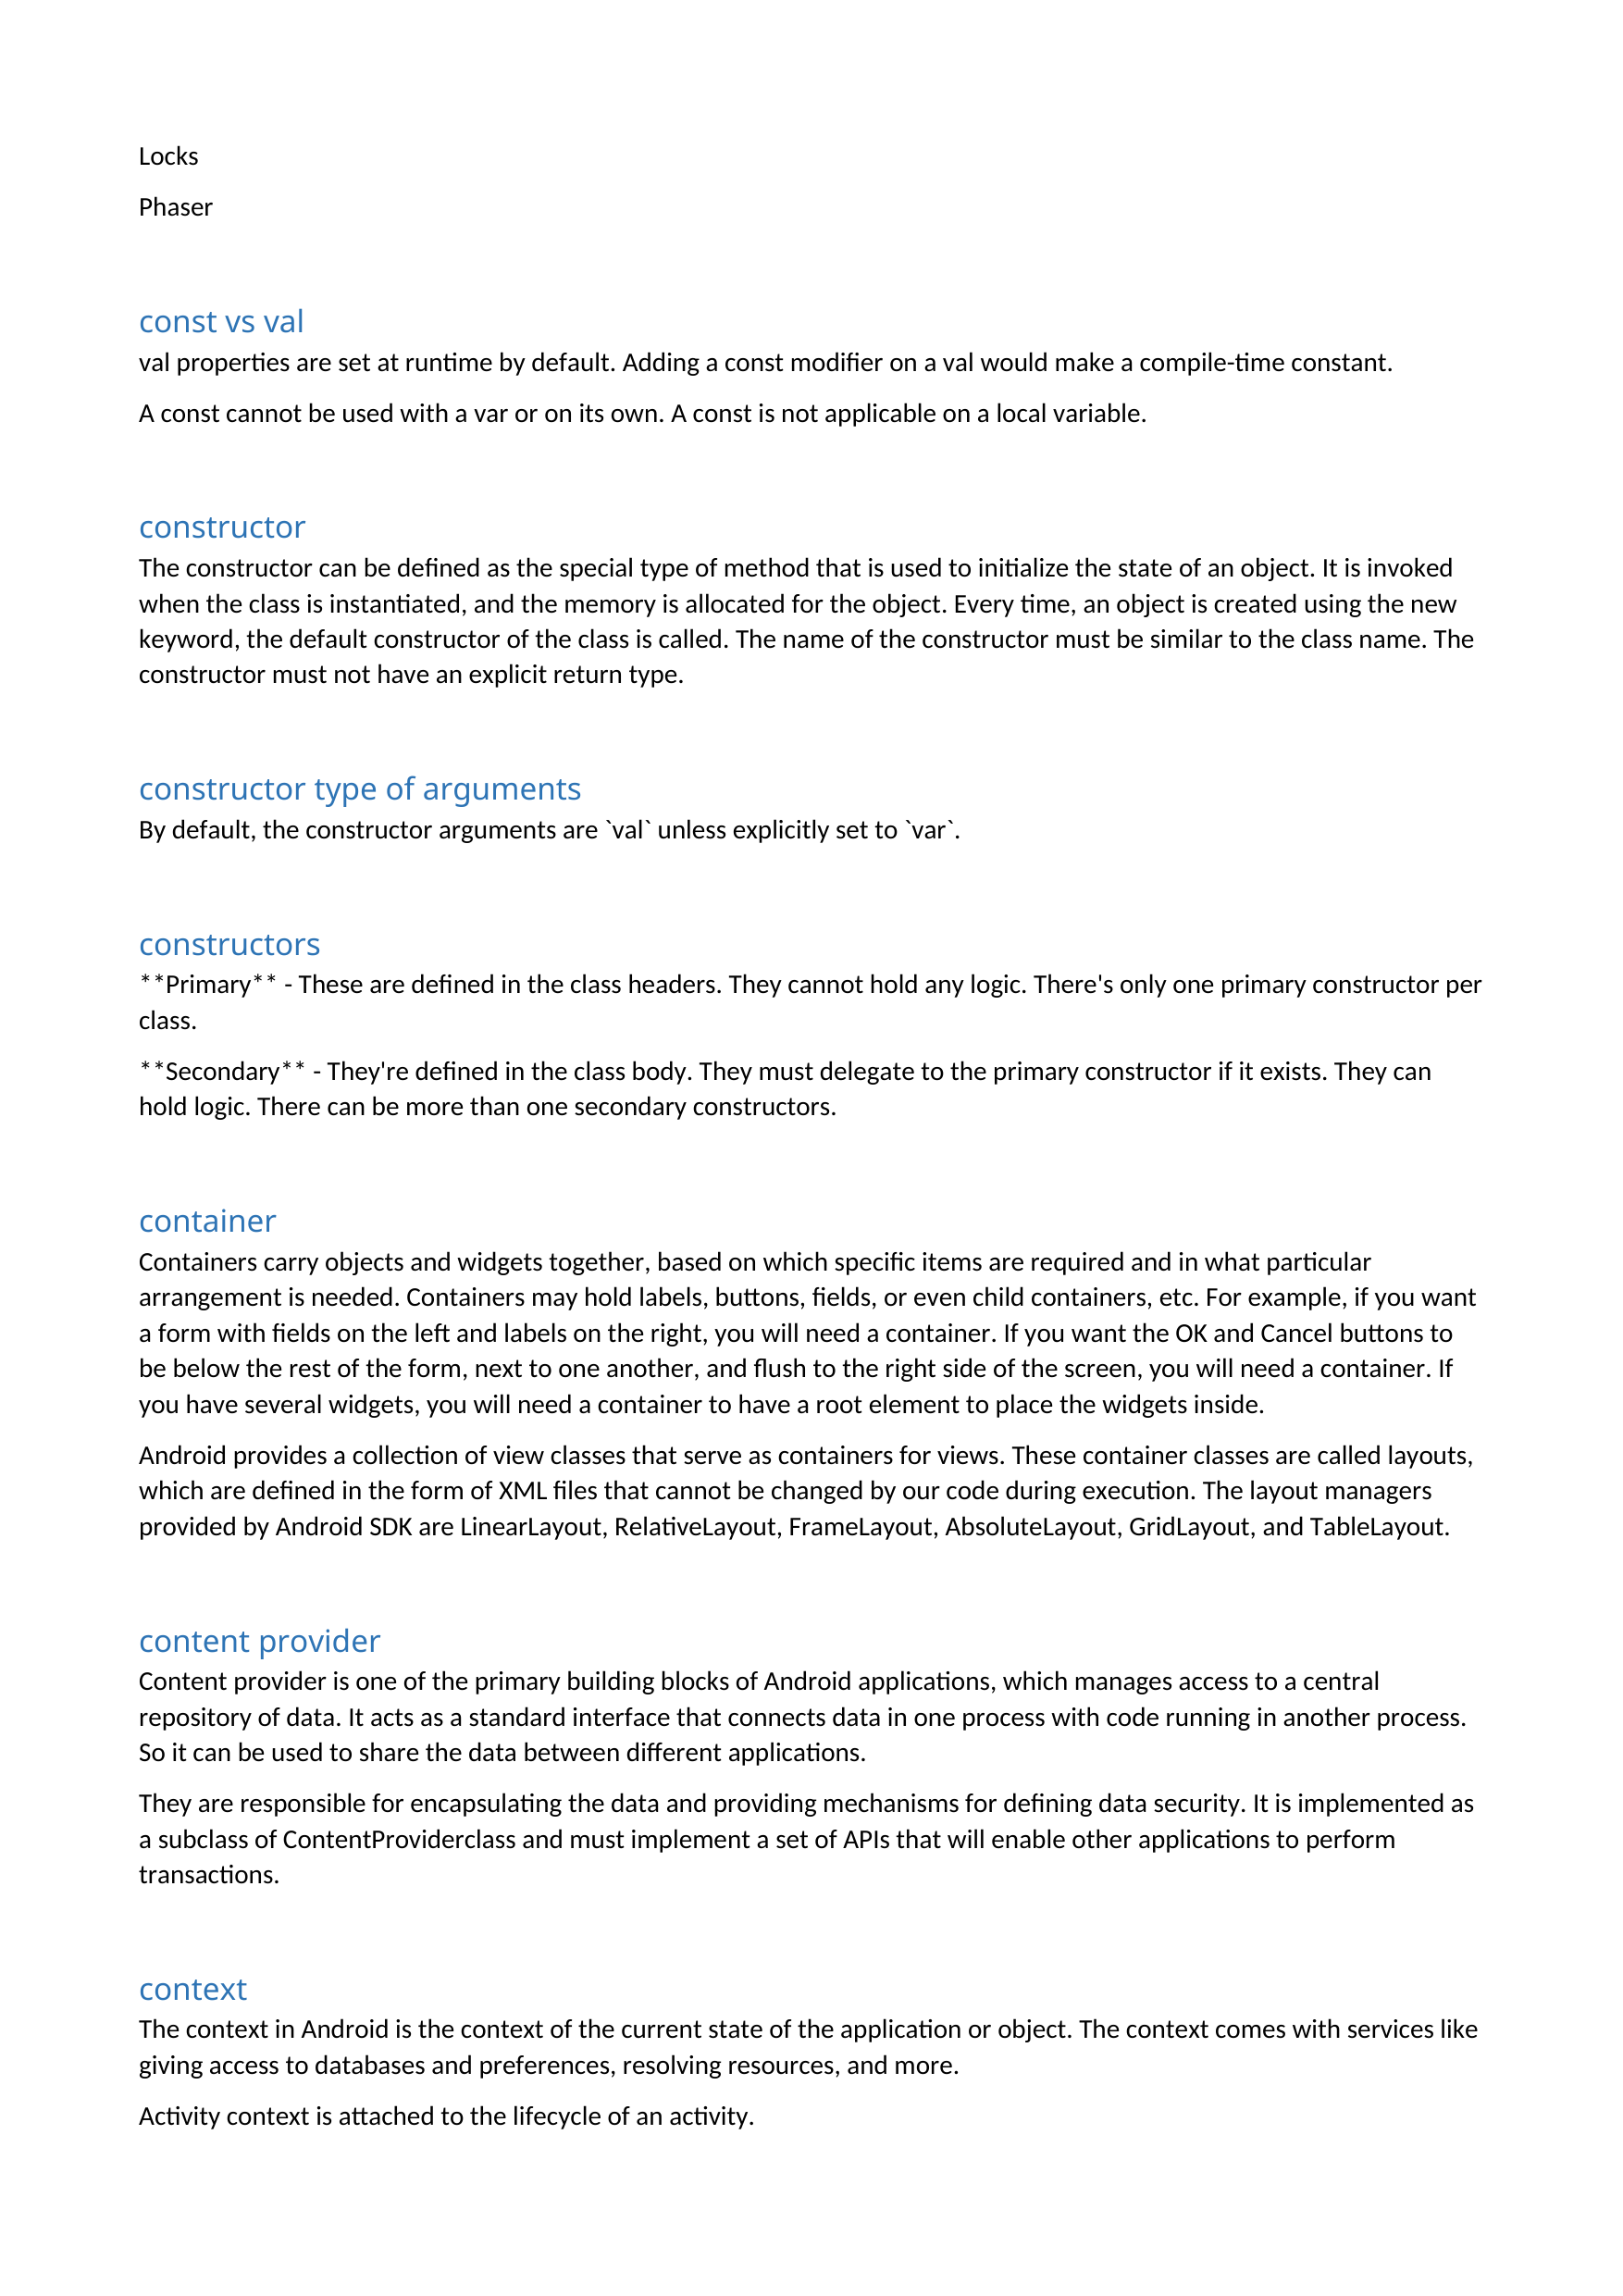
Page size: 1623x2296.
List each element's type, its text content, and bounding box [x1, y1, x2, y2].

text A const cannot be used with a var or on its own. A const is not applicable on a local variable. [139, 396, 1484, 428]
text **Secondary** - They're defined in the class body. They must delegate to the primary constructor if it exists. They can hold logic. There can be more than one secondary constructors. [139, 1054, 1484, 1123]
text val properties are set at runtime by default. Adding a const modifier on a val would make a compile-time constant. [139, 345, 1484, 378]
text The context in Android is the context of the current state of the application or object. The context comes with services like giving access to databases and preferences, resolving resources, and more. [139, 2012, 1484, 2081]
text Locks [139, 139, 1484, 172]
subtitle constructor [139, 505, 1484, 548]
text They are responsible for encapsulating the data and providing mechanisms for defining data security. It is implemented as a subclass of ContentProviderclass and must implement a set of APIs that will enable other applications to perform transactions. [139, 1786, 1484, 1891]
text Containers carry objects and widgets together, based on which specific items are required and in what particular arrangement is needed. Containers may hold labels, buttons, fields, or even child containers, etc. For example, if you want a form with fields on the left and labels on the right, you will need a container. If you want the OK and Cancel buttons to be below the rest of the form, next to one another, and flush to the right side of the screen, you will need a container. If you have several widgets, you will need a container to have a root element to place the widgets inside. [139, 1245, 1484, 1420]
subtitle const vs val [139, 300, 1484, 341]
subtitle constructors [139, 923, 1484, 964]
subtitle container [139, 1199, 1484, 1241]
text **Primary** - These are defined in the class headers. They cannot hold any logic. There's only one primary constructor per class. [139, 968, 1484, 1036]
text The constructor can be defined as the special type of method that is used to initialize the state of an object. It is invoked when the class is instantiated, and the memory is allocated for the object. Every time, an object is created using the new keyword, the default constructor of the class is called. The name of the constructor must be similar to the class name. The constructor must not have an explicit return type. [139, 551, 1484, 690]
subtitle constructor type of arguments [139, 767, 1484, 809]
text Activity context is attached to the lifecycle of an activity. [139, 2099, 1484, 2132]
text Android provides a collection of view classes that serve as containers for views. These container classes are called layouts, which are defined in the form of XML files that cannot be changed by our code during execution. The layout managers provided by Android SDK are LinearLayout, RelativeLayout, FrameLayout, AbsoluteLayout, GridLayout, and TableLayout. [139, 1438, 1484, 1542]
text Content provider is one of the primary building blocks of Android applications, which manages access to a central repository of data. It acts as a standard interface that connects data in one process with code running in another process. So it can be used to share the data between different applications. [139, 1664, 1484, 1769]
text By default, the constructor arguments are `val` unless explicitly set to `var`. [139, 813, 1484, 846]
subtitle context [139, 1967, 1484, 2009]
subtitle content provider [139, 1619, 1484, 1661]
text Phaser [139, 190, 1484, 223]
